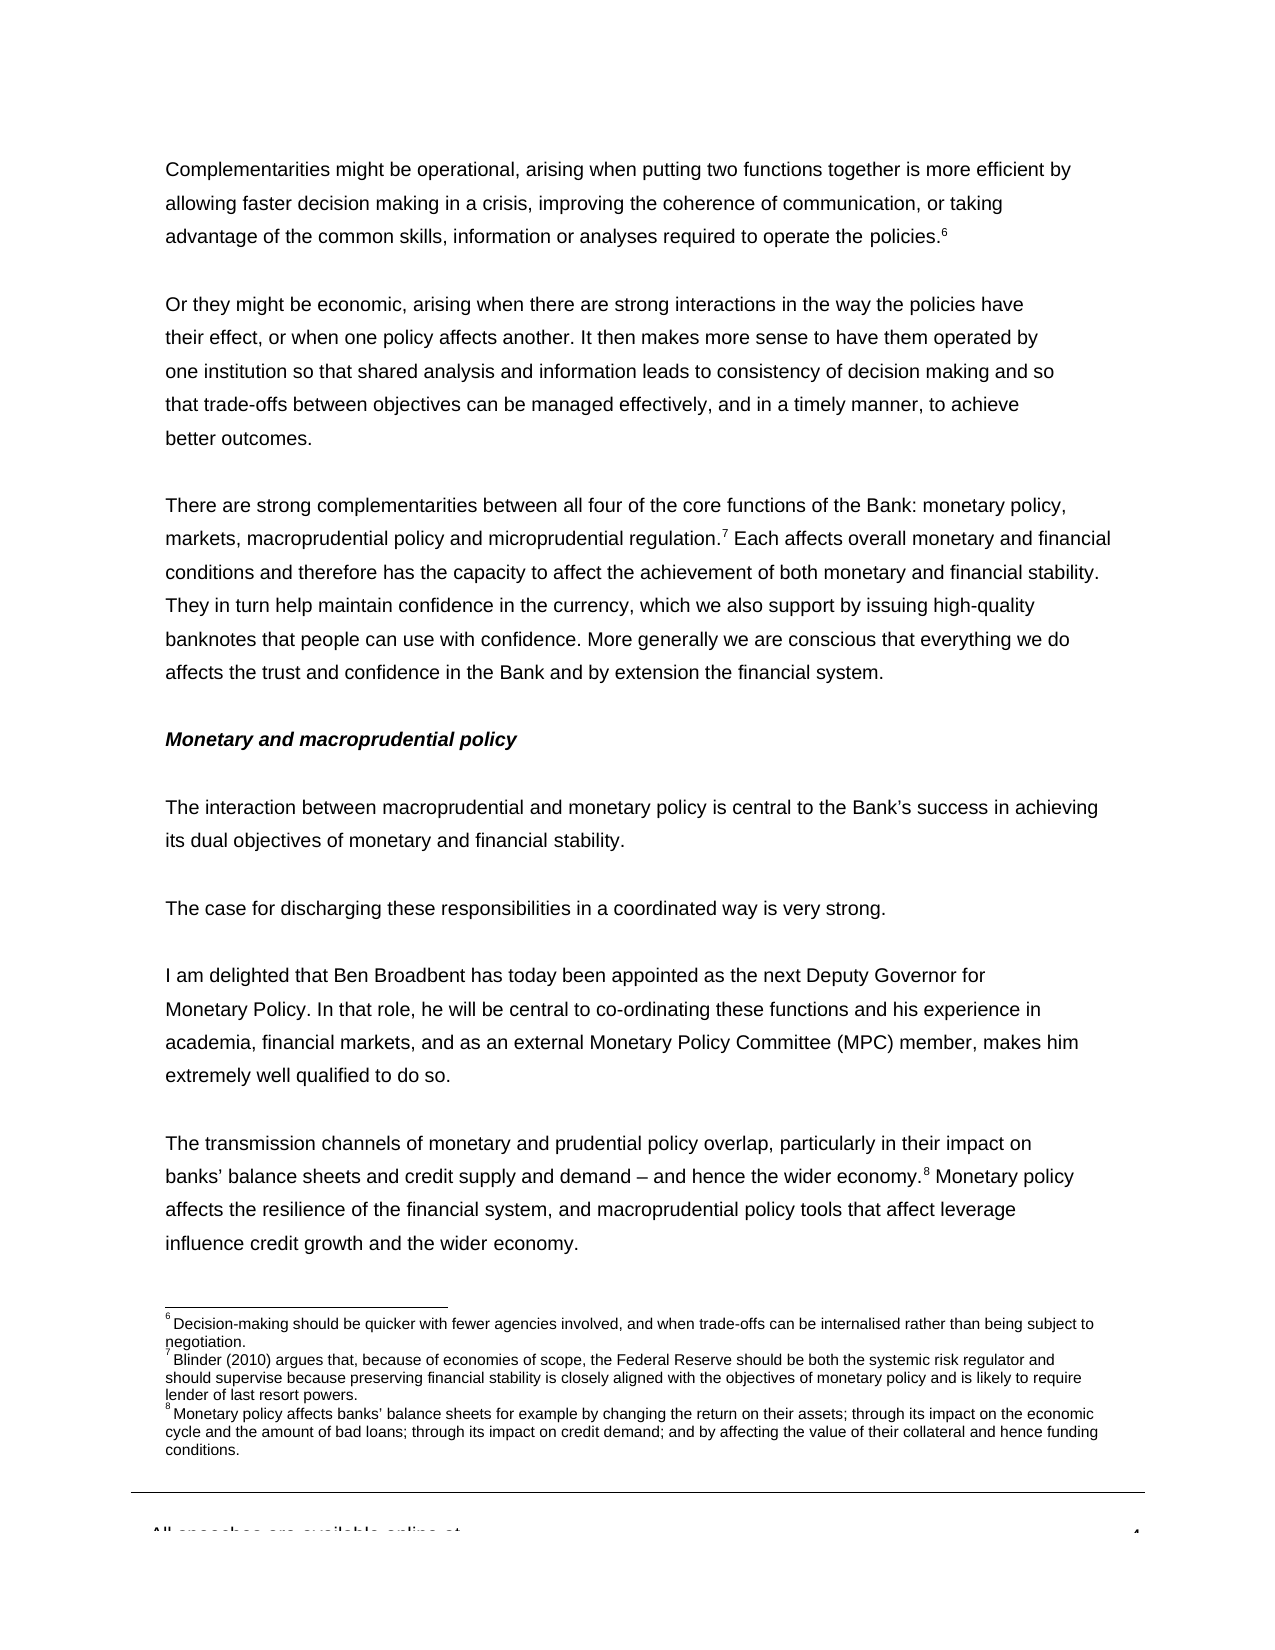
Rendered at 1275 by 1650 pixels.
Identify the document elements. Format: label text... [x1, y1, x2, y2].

text Complementarities might be operational, arising when putting two functions together is more efficient by allowing faster decision making in a crisis, improving the coherence of communication, or taking advantage of the common skills, information or analyses required to operate the policies.6 [165, 158, 1098, 248]
text The interaction between macroprudential and monetary policy is central to the Bank’s success in achieving its dual objectives of monetary and financial stability. [165, 796, 1098, 852]
text lender of last resort powers. [165, 1387, 1121, 1403]
text conditions. [165, 1441, 1121, 1459]
text 8 Monetary policy affects banks’ balance sheets for example by changing the return on their assets; through its impact on the economic cycle and the amount of bad loans; through its impact on credit demand; and by affecting the value of their collateral and hence funding [165, 1405, 1108, 1441]
text The case for discharging these responsibilities in a coordinated way is very strong. [165, 896, 1121, 919]
text 7 Blinder (2010) argues that, because of economies of scope, the Federal Reserve should be both the systemic risk regulator and should supervise because preserving financial stability is closely aligned with the objectives of monetary policy and is likely to require [165, 1351, 1087, 1387]
text Or they might be economic, arising when there are strong interactions in the way the policies have their effect, or when one policy affects another. It then makes more sense to have them operated by one institution so that shared analysis and information leads to consistency of decision making and so that trade-offs between objectives can be managed effectively, and in a timely manner, to achieve better outcomes. [165, 292, 1059, 449]
text academia, financial markets, and as an external Monetary Policy Committee (MPC) member, makes him extremely well qualified to do so. [165, 1031, 1081, 1087]
text The transmission channels of monetary and prudential policy overlap, particularly in their impact on banks’ balance sheets and credit supply and demand – and hence the wider economy.8 Monetary policy affects the resilience of the financial system, and macroprudential policy tools that affect leverage influence credit growth and the wider economy. [165, 1132, 1087, 1254]
text There are strong complementarities between all four of the core functions of the Bank: monetary policy, markets, macroprudential policy and microprudential regulation.7 Each affects overall monetary and financial conditions and therefore has the capacity to affect the achievement of both monetary and financial stability. They in turn help maintain confidence in the currency, which we also support by issuing high-quality banknotes that people can use with confidence. More generally we are conscious that everything we do affects the trust and confidence in the Bank and by extension the financial system. [165, 493, 1121, 684]
text 6 Decision-making should be quicker with fewer agencies involved, and when trade-offs can be internalised rather than being subject to negotiation. [165, 1306, 1108, 1351]
subtitle Monetary and macroprudential policy [165, 728, 1121, 751]
text I am delighted that Ben Broadbent has today been appointed as the next Deputy Governor for Monetary Policy. In that role, he will be central to co-ordinating these functions and his experience in [165, 964, 1063, 1020]
